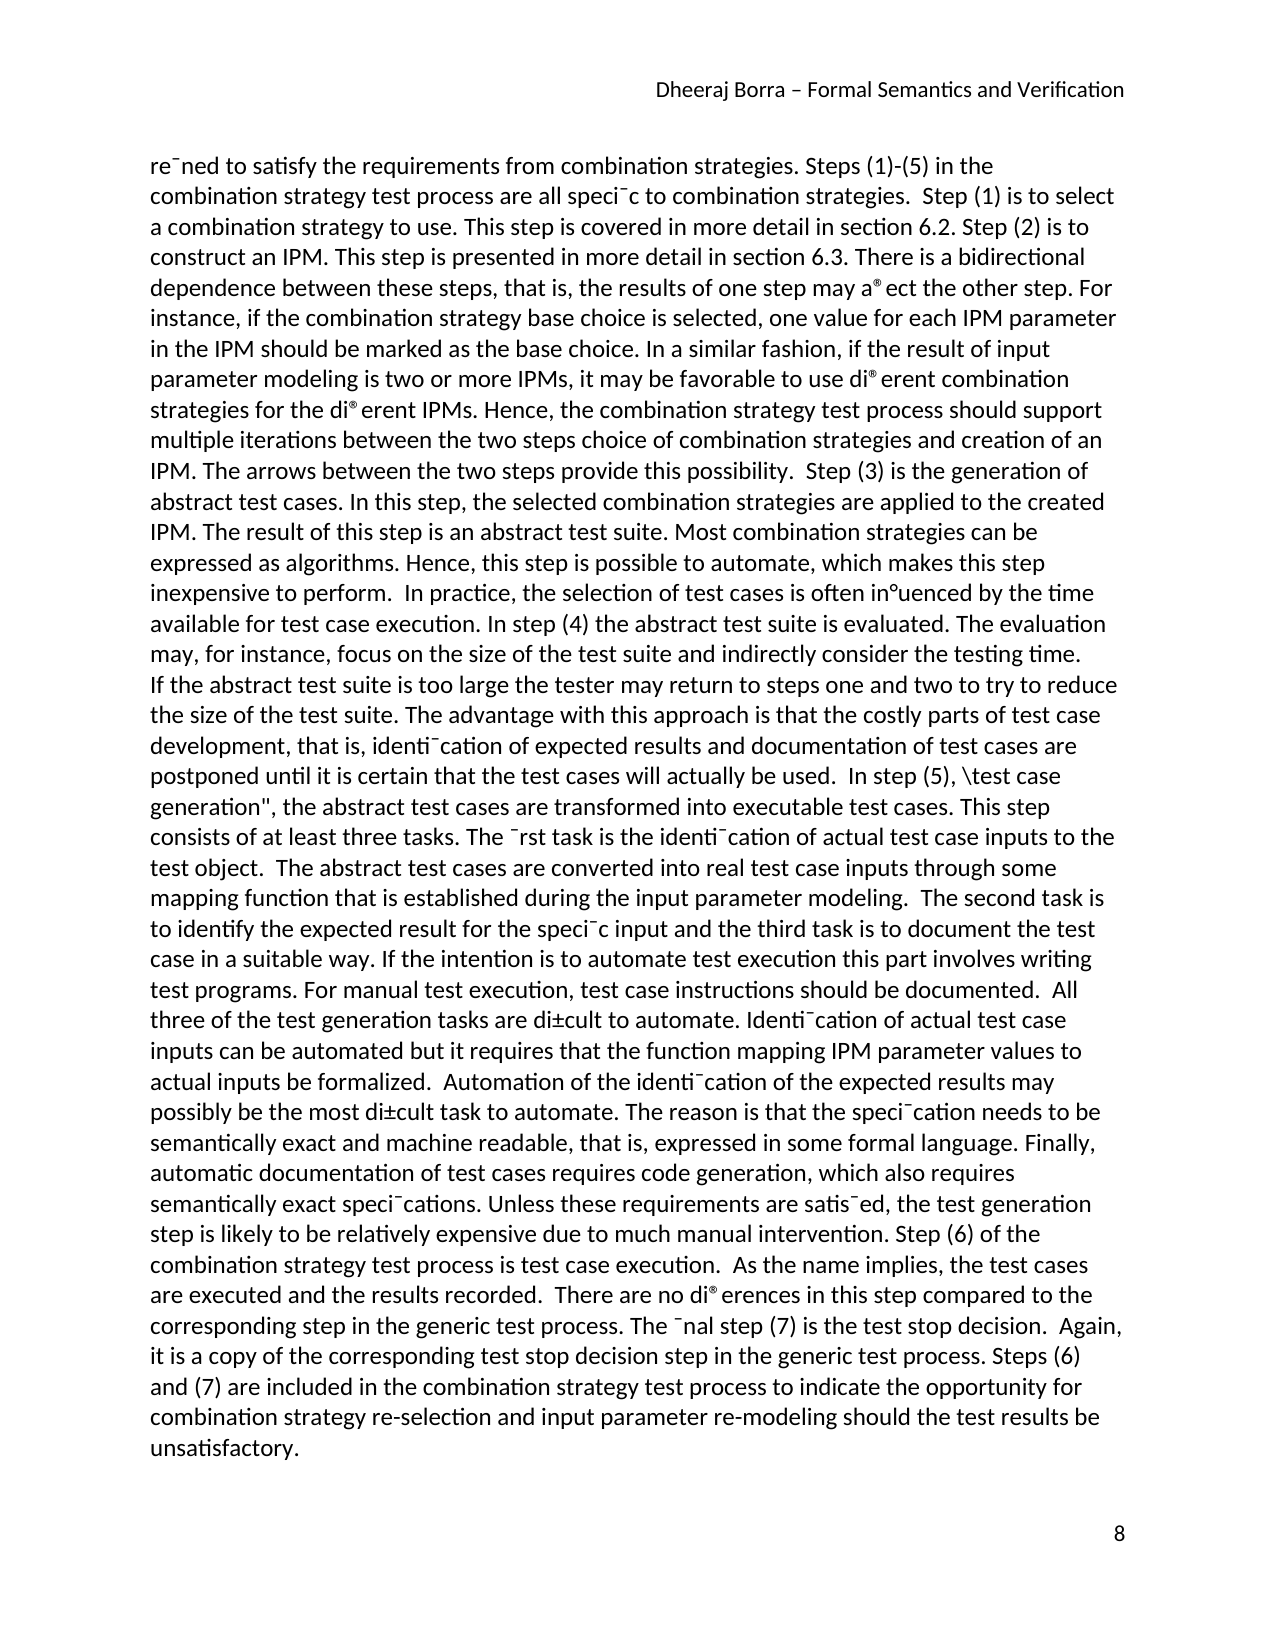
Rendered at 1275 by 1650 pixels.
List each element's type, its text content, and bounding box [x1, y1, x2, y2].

text postponed until it is certain that the test cases will actually be used. In step (5), \test case generation", the abstract test cases are transformed into executable test cases. This step consists of at least three tasks. The ¯rst task is the identi¯cation of actual test case inputs to the test object. The abstract test cases are converted into real test case inputs through some mapping function that is established during the input parameter modeling. The second task is to identify the expected result for the speci¯c input and the third task is to document the test case in a suitable way. If the intention is to automate test execution this part involves writing test programs. For manual test execution, test case instructions should be documented. All three of the test generation tasks are di±cult to automate. Identi¯cation of actual test case inputs can be automated but it requires that the function mapping IPM parameter values to actual inputs be formalized. Automation of the identi¯cation of the expected results may possibly be the most di±cult task to automate. The reason is that the speci¯cation needs to be semantically exact and machine readable, that is, expressed in some formal language. Finally, automatic documentation of test cases requires code generation, which also requires semantically exact speci¯cations. Unless these requirements are satis¯ed, the test generation step is likely to be relatively expensive due to much manual intervention. Step (6) of the combination strategy test process is test case execution. As the name implies, the test cases are executed and the results recorded. There are no di®erences in this step compared to the corresponding step in the generic test process. The ¯nal step (7) is the test stop decision. Again, it is a copy of the corresponding test stop decision step in the generic test process. Steps (6) and (7) are included in the combination strategy test process to indicate the opportunity for combination strategy re-selection and input parameter re-modeling should the test results be unsatisfactory. [150, 760, 1125, 1462]
text If the abstract test suite is too large the tester may return to steps one and two to try to reduce the size of the test suite. The advantage with this approach is that the costly parts of test case development, that is, identi¯cation of expected results and documentation of test cases are [150, 669, 1125, 760]
text inexpensive to perform. In practice, the selection of test cases is often in°uenced by the time [150, 577, 1125, 608]
text available for test case execution. In step (4) the abstract test suite is evaluated. The evaluation may, for instance, focus on the size of the test suite and indirectly consider the testing time. [150, 608, 1125, 669]
